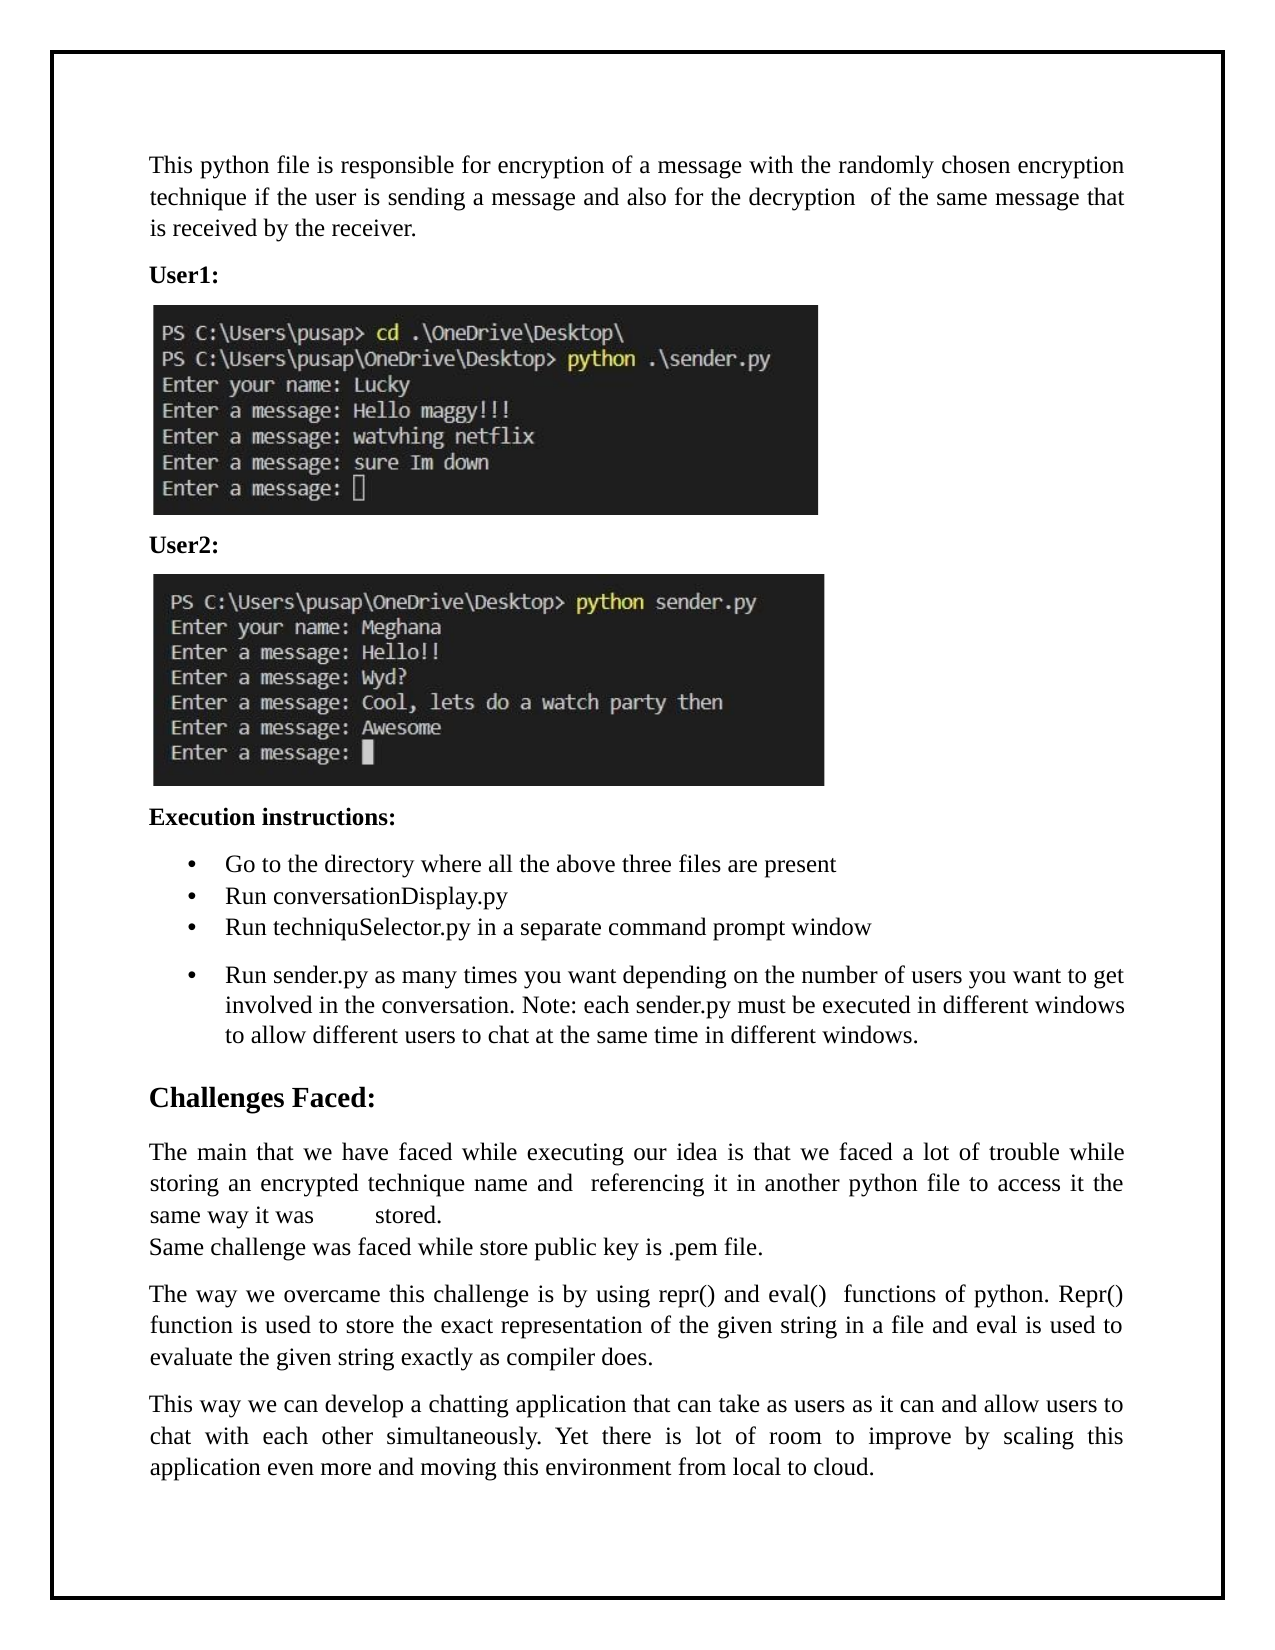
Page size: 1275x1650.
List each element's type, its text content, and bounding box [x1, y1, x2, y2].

list Go to the directory where all the above three files are present [187, 849, 1126, 878]
picture [153, 574, 825, 786]
text Same challenge was faced while store public key is .pem file. [148, 1232, 1126, 1260]
text This way we can develop a chatting application that can take as users as it can and allow users to chat with each other simultaneously. Yet there is lot of room to improve by scaling this application even more and moving this environment from local to cloud. [148, 1389, 1126, 1481]
text This python file is responsible for encryption of a message with the randomly chosen encryption technique if the user is sending a message and also for the decryption of the same message that is received by the receiver. [148, 150, 1126, 242]
list Run techniquSelector.py in a separate command prompt window [187, 912, 1126, 941]
text User2: [148, 530, 1126, 559]
text Challenges Faced: [148, 1080, 1126, 1114]
list Run conversationDisplay.py [187, 881, 1126, 909]
text Execution instructions: [148, 802, 1126, 830]
text User1: [148, 260, 1126, 289]
text The way we overcame this challenge is by using repr() and eval() functions of python. Repr() function is used to store the exact representation of the given string in a file and eval is used to evaluate the given string exactly as compiler does. [148, 1279, 1126, 1371]
text The main that we have faced while executing our idea is that we faced a lot of trouble while storing an encrypted technique name and referencing it in another python file to access it the same way it was stored. [148, 1137, 1126, 1229]
picture [153, 305, 819, 515]
list Run sender.py as many times you want depending on the number of users you want to get involved in the conversation. Note: each sender.py must be executed in different windows to allow different users to chat at the same time in different windows. [187, 960, 1126, 1049]
